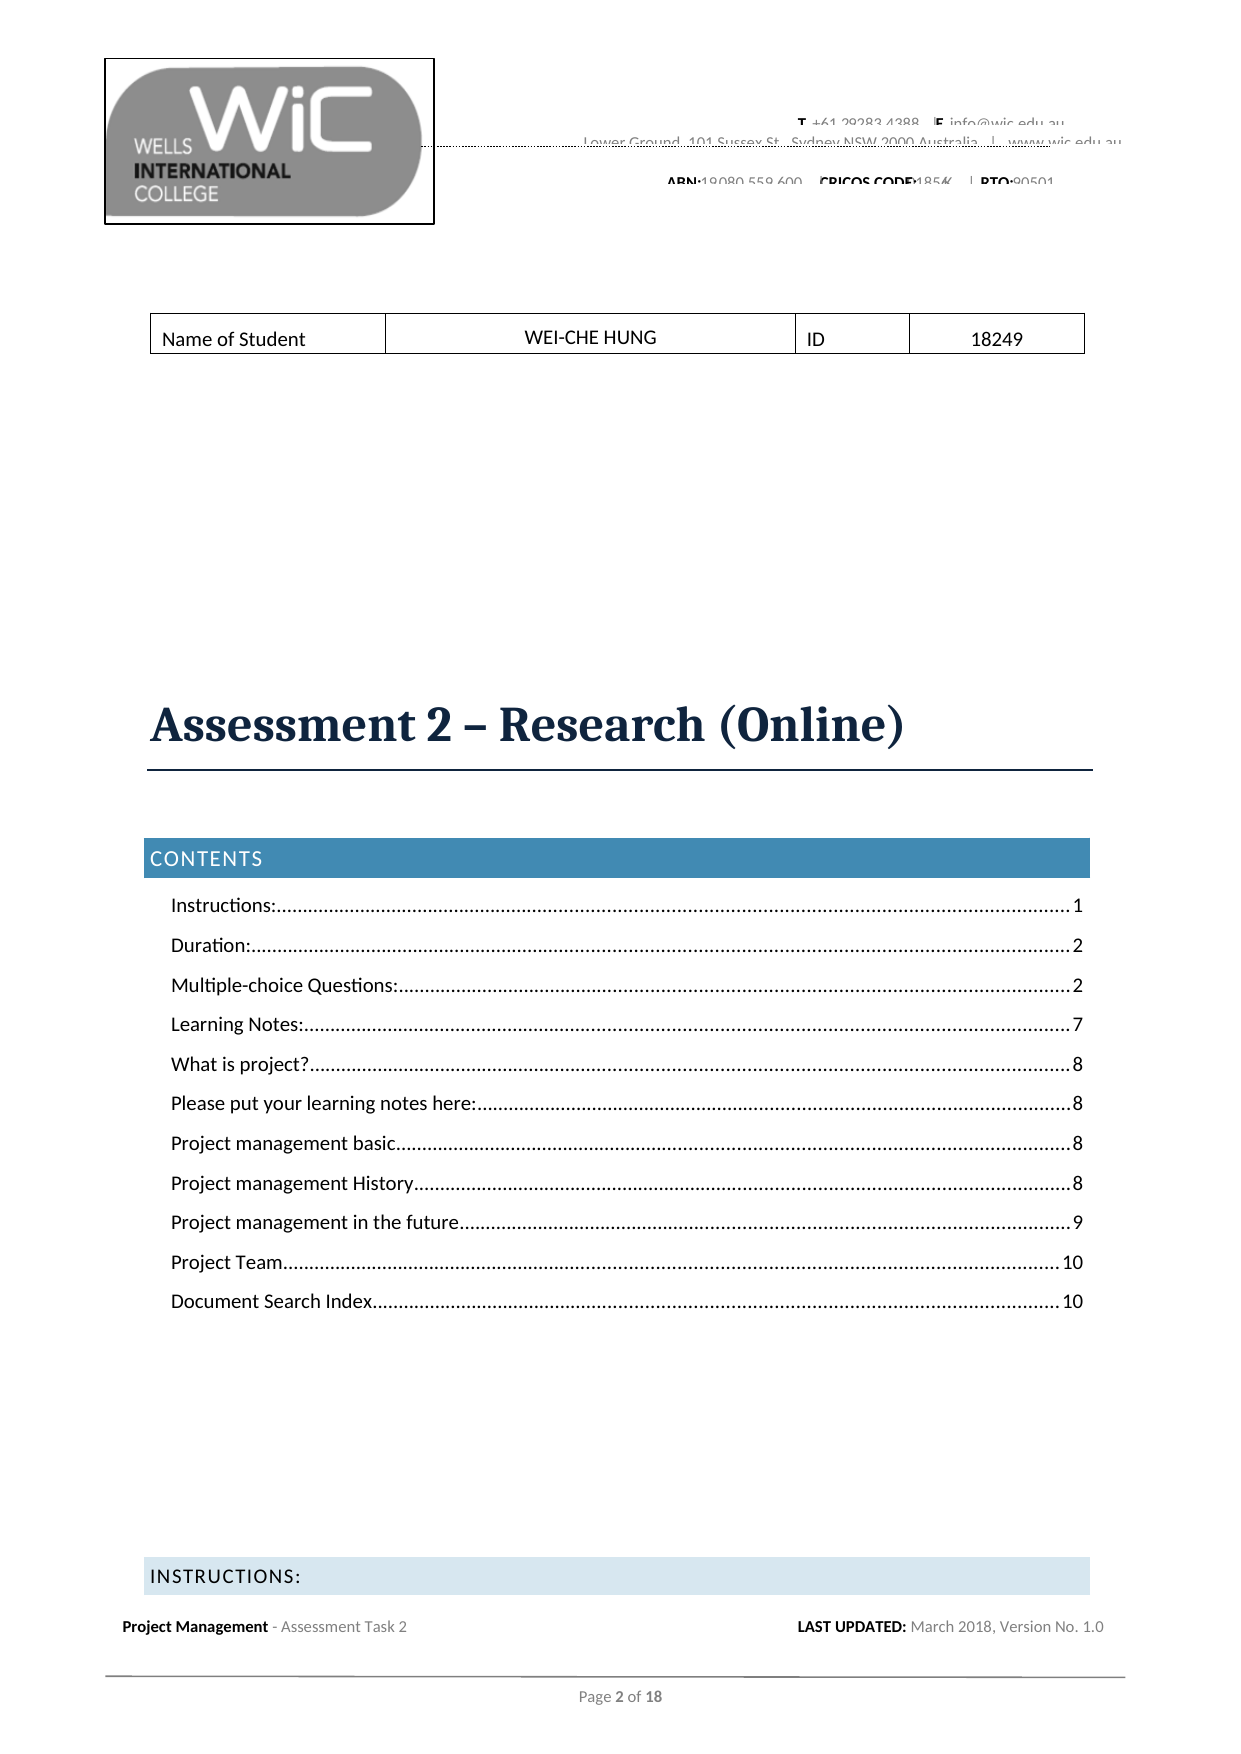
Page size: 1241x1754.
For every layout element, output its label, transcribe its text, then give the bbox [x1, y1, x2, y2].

table_header Name of Student [151, 314, 385, 353]
subtitle Instructions: [150, 1564, 1084, 1589]
text Assessment 2 – Research (Online) [150, 696, 1084, 754]
table_header WEI-CHE HUNG [386, 314, 795, 353]
table_header 18249 [910, 314, 1084, 353]
table_header ID [796, 314, 909, 353]
picture [106, 59, 433, 223]
